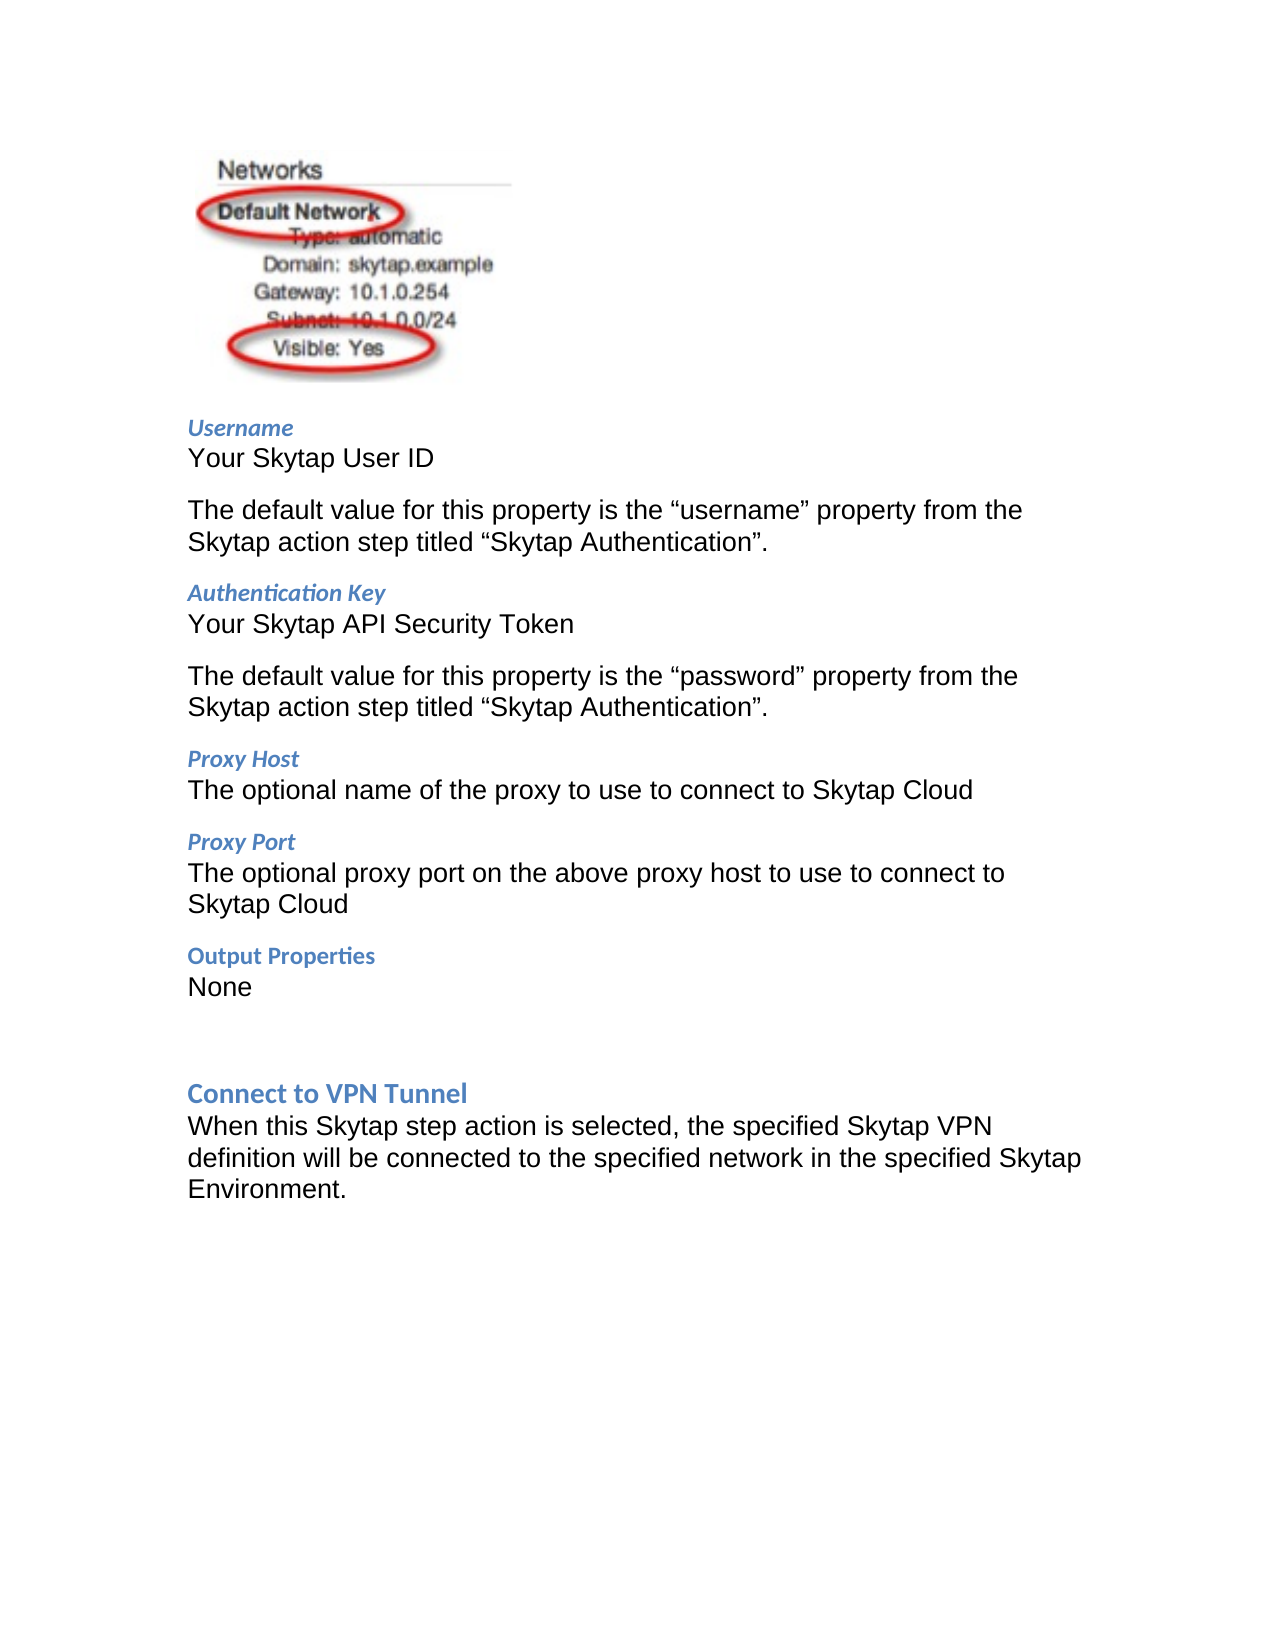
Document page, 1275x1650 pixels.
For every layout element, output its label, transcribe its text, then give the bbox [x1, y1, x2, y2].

picture [195, 150, 514, 385]
subtitle Authentication Key [187, 578, 1087, 608]
text The default value for this property is the “username” property from the Skytap action step titled “Skytap Authentication”. [187, 494, 1087, 557]
subtitle Proxy Port [187, 826, 1087, 857]
text The optional proxy port on the above proxy host to use to connect to Skytap Cloud [187, 857, 1087, 919]
subtitle Proxy Host [187, 743, 1087, 774]
text Your Skytap User ID [187, 442, 1087, 473]
text None [187, 971, 1087, 1002]
text When this Skytap step action is selected, the specified Skytap VPN definition will be connected to the specified network in the specified Skytap Environment. [187, 1110, 1087, 1204]
subtitle Connect to VPN Tunnel [187, 1075, 1087, 1110]
text The default value for this property is the “password” property from the Skytap action step titled “Skytap Authentication”. [187, 660, 1087, 723]
subtitle Username [187, 412, 1087, 442]
subtitle Output Properties [187, 940, 1087, 971]
text The optional name of the proxy to use to connect to Skytap Cloud [187, 774, 1087, 805]
text Your Skytap API Security Token [187, 608, 1087, 639]
